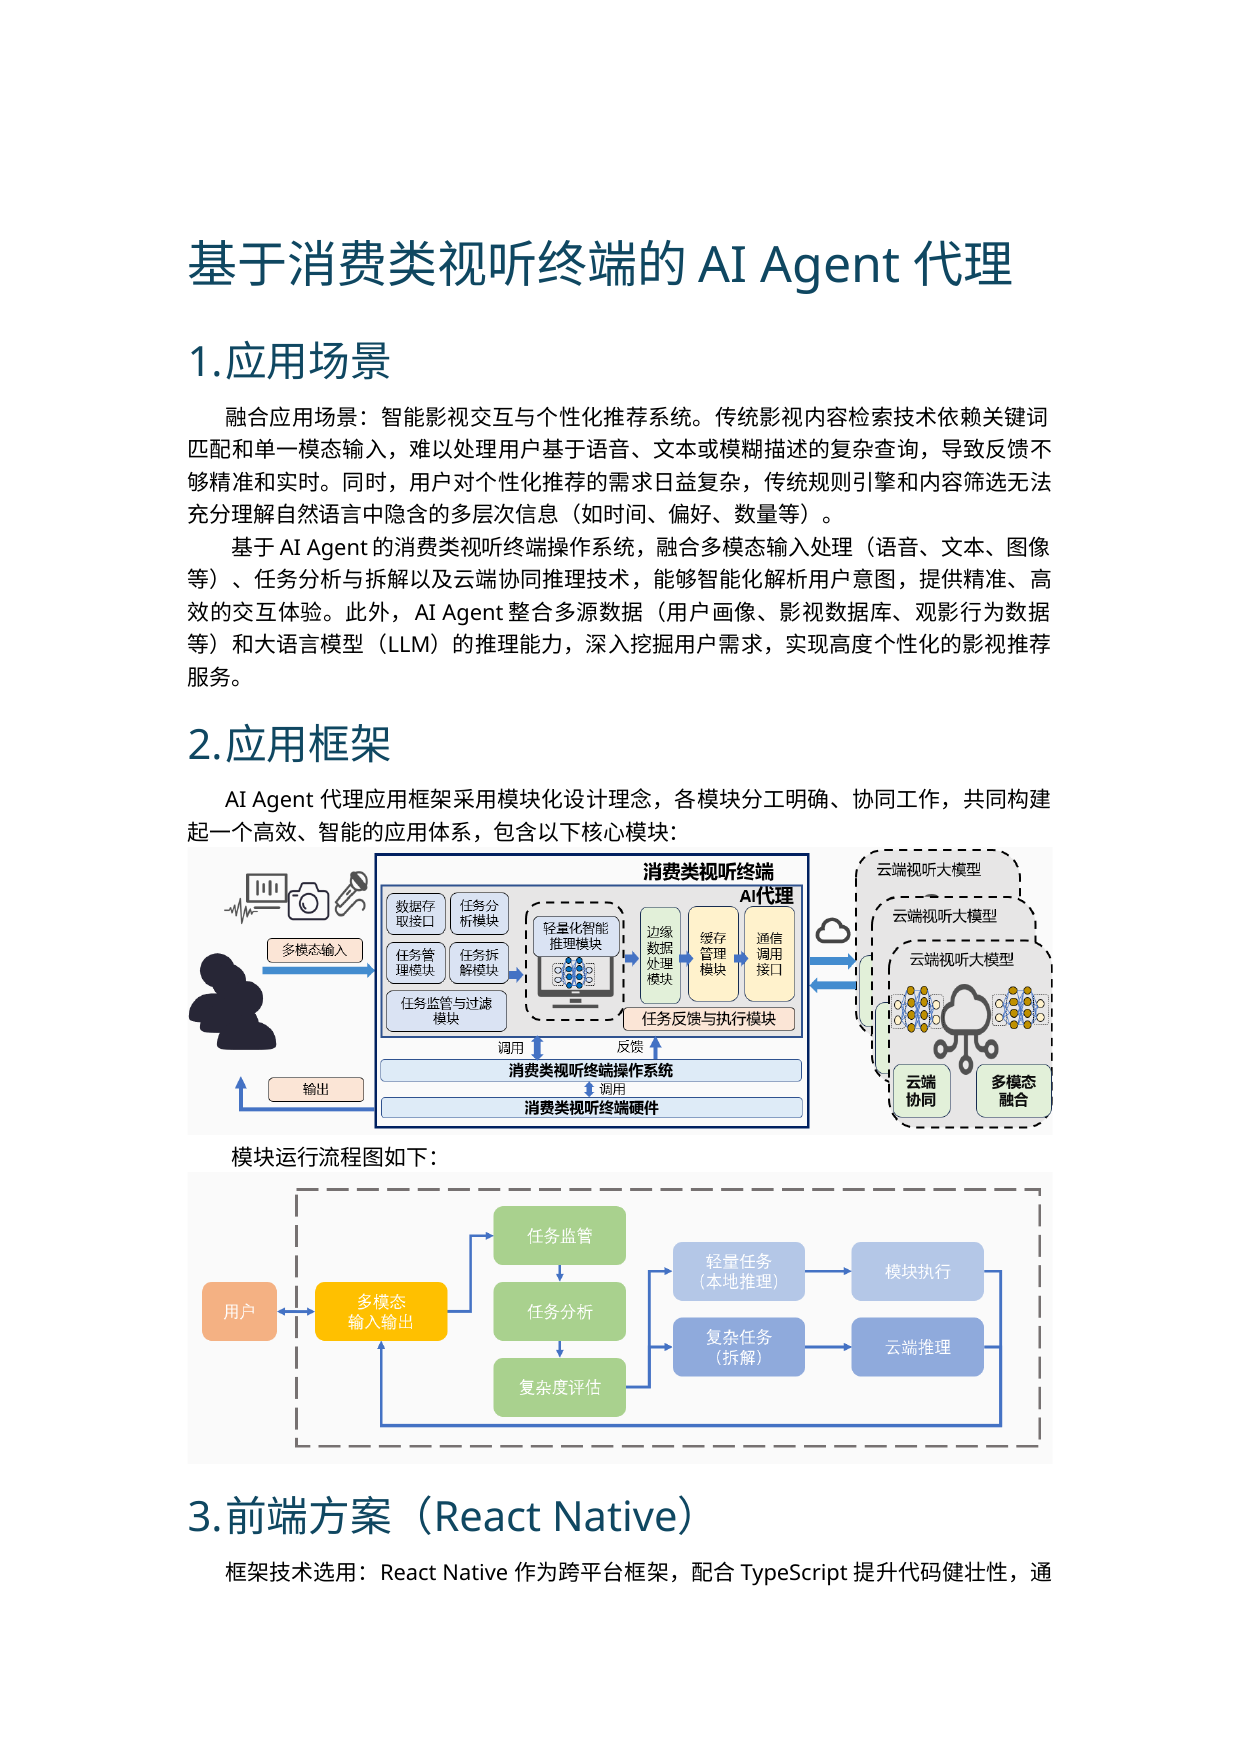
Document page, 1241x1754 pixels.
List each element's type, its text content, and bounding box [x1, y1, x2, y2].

picture [187, 847, 1053, 1135]
text AI Agent 代理应用框架采用模块化设计理念，各模块分工明确、协同工作，共同构建起一个高效、智能的应用体系，包含以下核心模块： [187, 782, 1053, 847]
text 基于AI Agent的消费类视听终端操作系统，融合多模态输入处理（语音、文本、图像等）、任务分析与拆解以及云端协同推理技术，能够智能化解析用户意图，提供精准、高效的交互体验。此外，AI Agent整合多源数据（用户画像、影视数据库、观影行为数据等）和大语言模型（LLM）的推理能力，深入挖掘用户需求，实现高度个性化的影视推荐服务。 [187, 529, 1053, 692]
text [187, 1554, 1053, 1587]
subtitle 应用场景 [187, 326, 1053, 391]
subtitle 前端方案（React Native） [187, 1481, 1053, 1546]
picture [187, 1172, 1053, 1464]
text 融合应用场景：智能影视交互与个性化推荐系统。传统影视内容检索技术依赖关键词匹配和单一模态输入，难以处理用户基于语音、文本或模糊描述的复杂查询，导致反馈不够精准和实时。同时，用户对个性化推荐的需求日益复杂，传统规则引擎和内容筛选无法充分理解自然语言中隐含的多层次信息（如时间、偏好、数量等）。 [187, 399, 1053, 529]
subtitle 基于消费类视听终端的 AI Agent 代理 [187, 212, 1053, 309]
subtitle 应用框架 [187, 709, 1053, 774]
text 模块运行流程图如下： [187, 1139, 1053, 1172]
